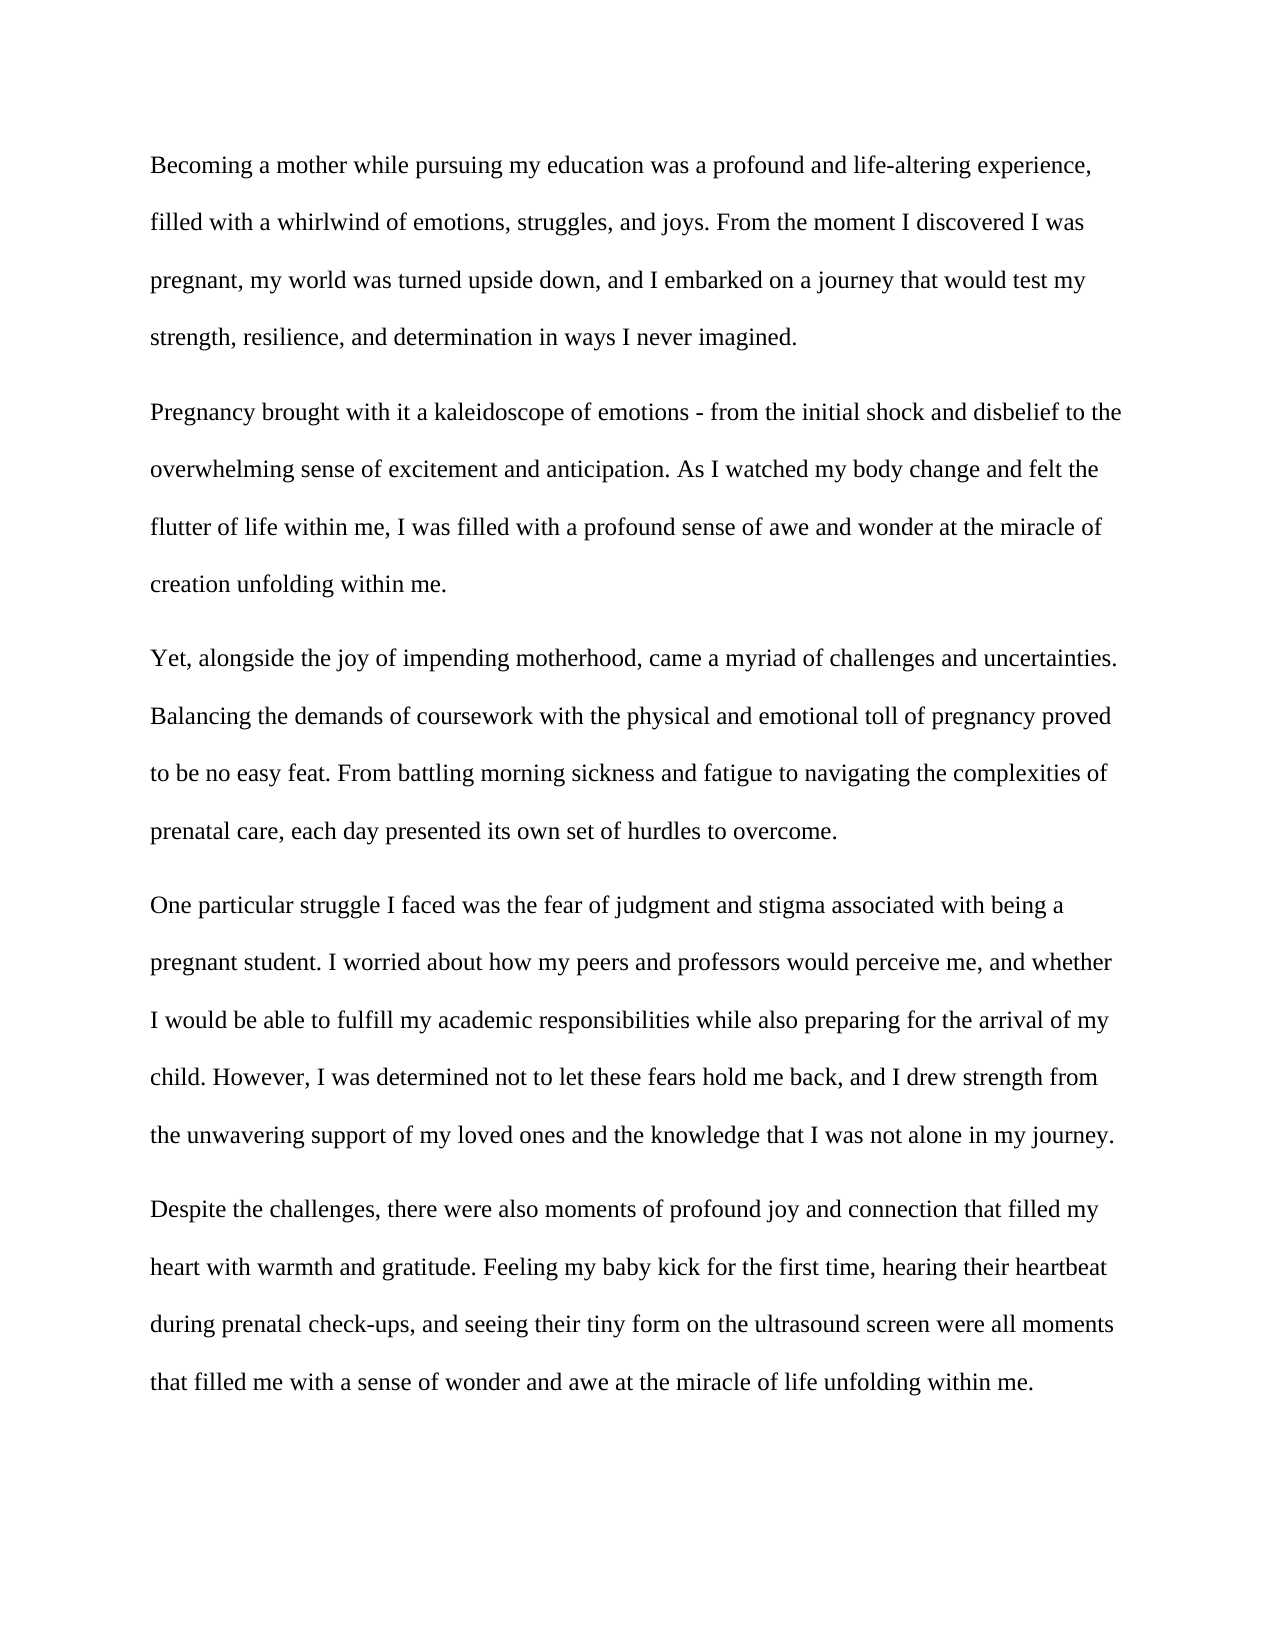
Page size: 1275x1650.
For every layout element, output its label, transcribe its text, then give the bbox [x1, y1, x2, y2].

text Becoming a mother while pursuing my education was a profound and life-altering experience, filled with a whirlwind of emotions, struggles, and joys. From the moment I discovered I was pregnant, my world was turned upside down, and I embarked on a journey that would test my strength, resilience, and determination in ways I never imagined. [150, 150, 1125, 351]
text Despite the challenges, there were also moments of profound joy and connection that filled my heart with warmth and gratitude. Feeling my baby kick for the first time, hearing their heartbeat during prenatal check-ups, and seeing their tiny form on the ultrasound screen were all moments that filled me with a sense of wonder and awe at the miracle of life unfolding within me. [150, 1194, 1125, 1395]
text Pregnancy brought with it a kaleidoscope of emotions - from the initial shock and disbelief to the overwhelming sense of excitement and anticipation. As I watched my body change and felt the flutter of life within me, I was filled with a profound sense of awe and wonder at the miracle of creation unfolding within me. [150, 397, 1125, 598]
text Yet, alongside the joy of impending motherhood, came a myriad of challenges and uncertainties. Balancing the demands of coursework with the physical and emotional toll of pregnancy proved to be no easy feat. From battling morning sickness and fatigue to navigating the complexities of prenatal care, each day presented its own set of hurdles to overcome. [150, 643, 1125, 844]
text One particular struggle I faced was the fear of judgment and stigma associated with being a pregnant student. I worried about how my peers and professors would perceive me, and whether I would be able to fulfill my academic responsibilities while also preparing for the arrival of my child. However, I was determined not to let these fears hold me back, and I drew strength from the unwavering support of my loved ones and the knowledge that I was not alone in my journey. [150, 890, 1125, 1149]
